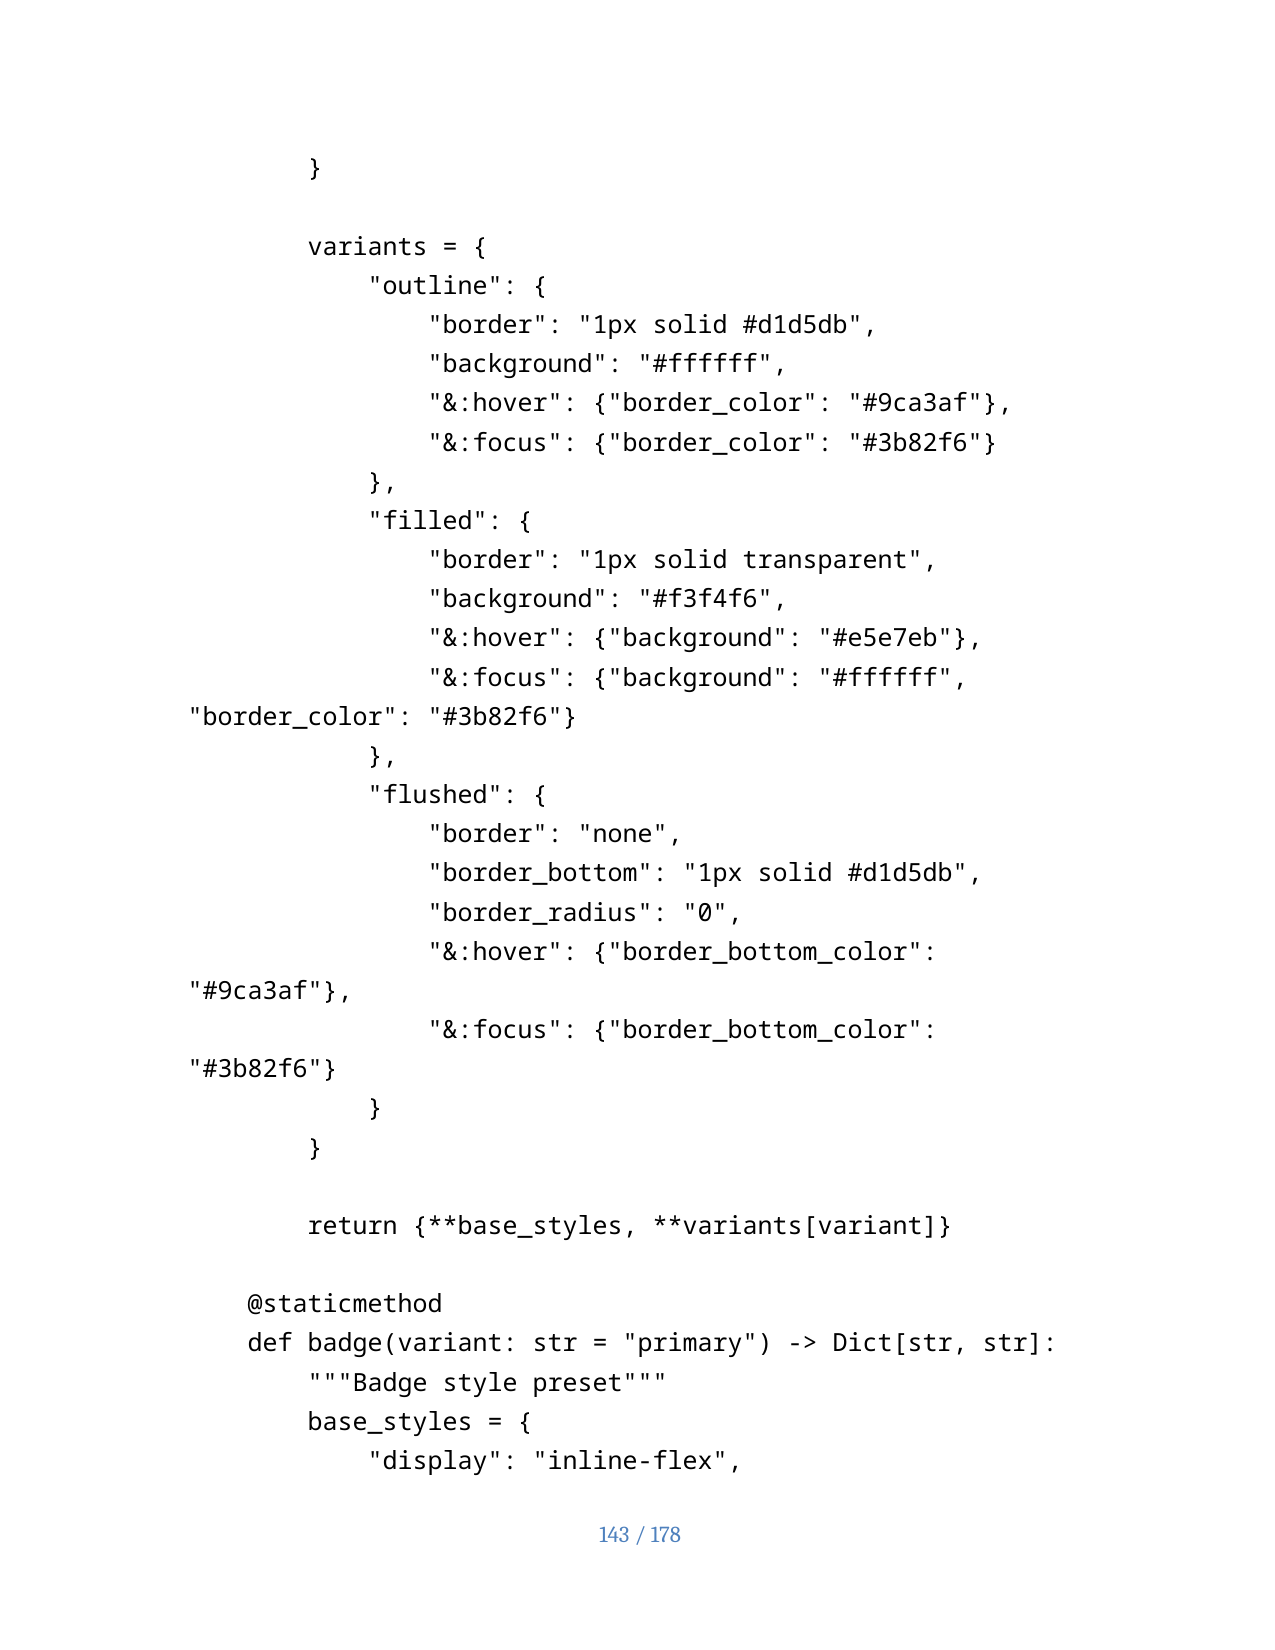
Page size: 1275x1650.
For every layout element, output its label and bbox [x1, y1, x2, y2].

text [187, 150, 1087, 1477]
